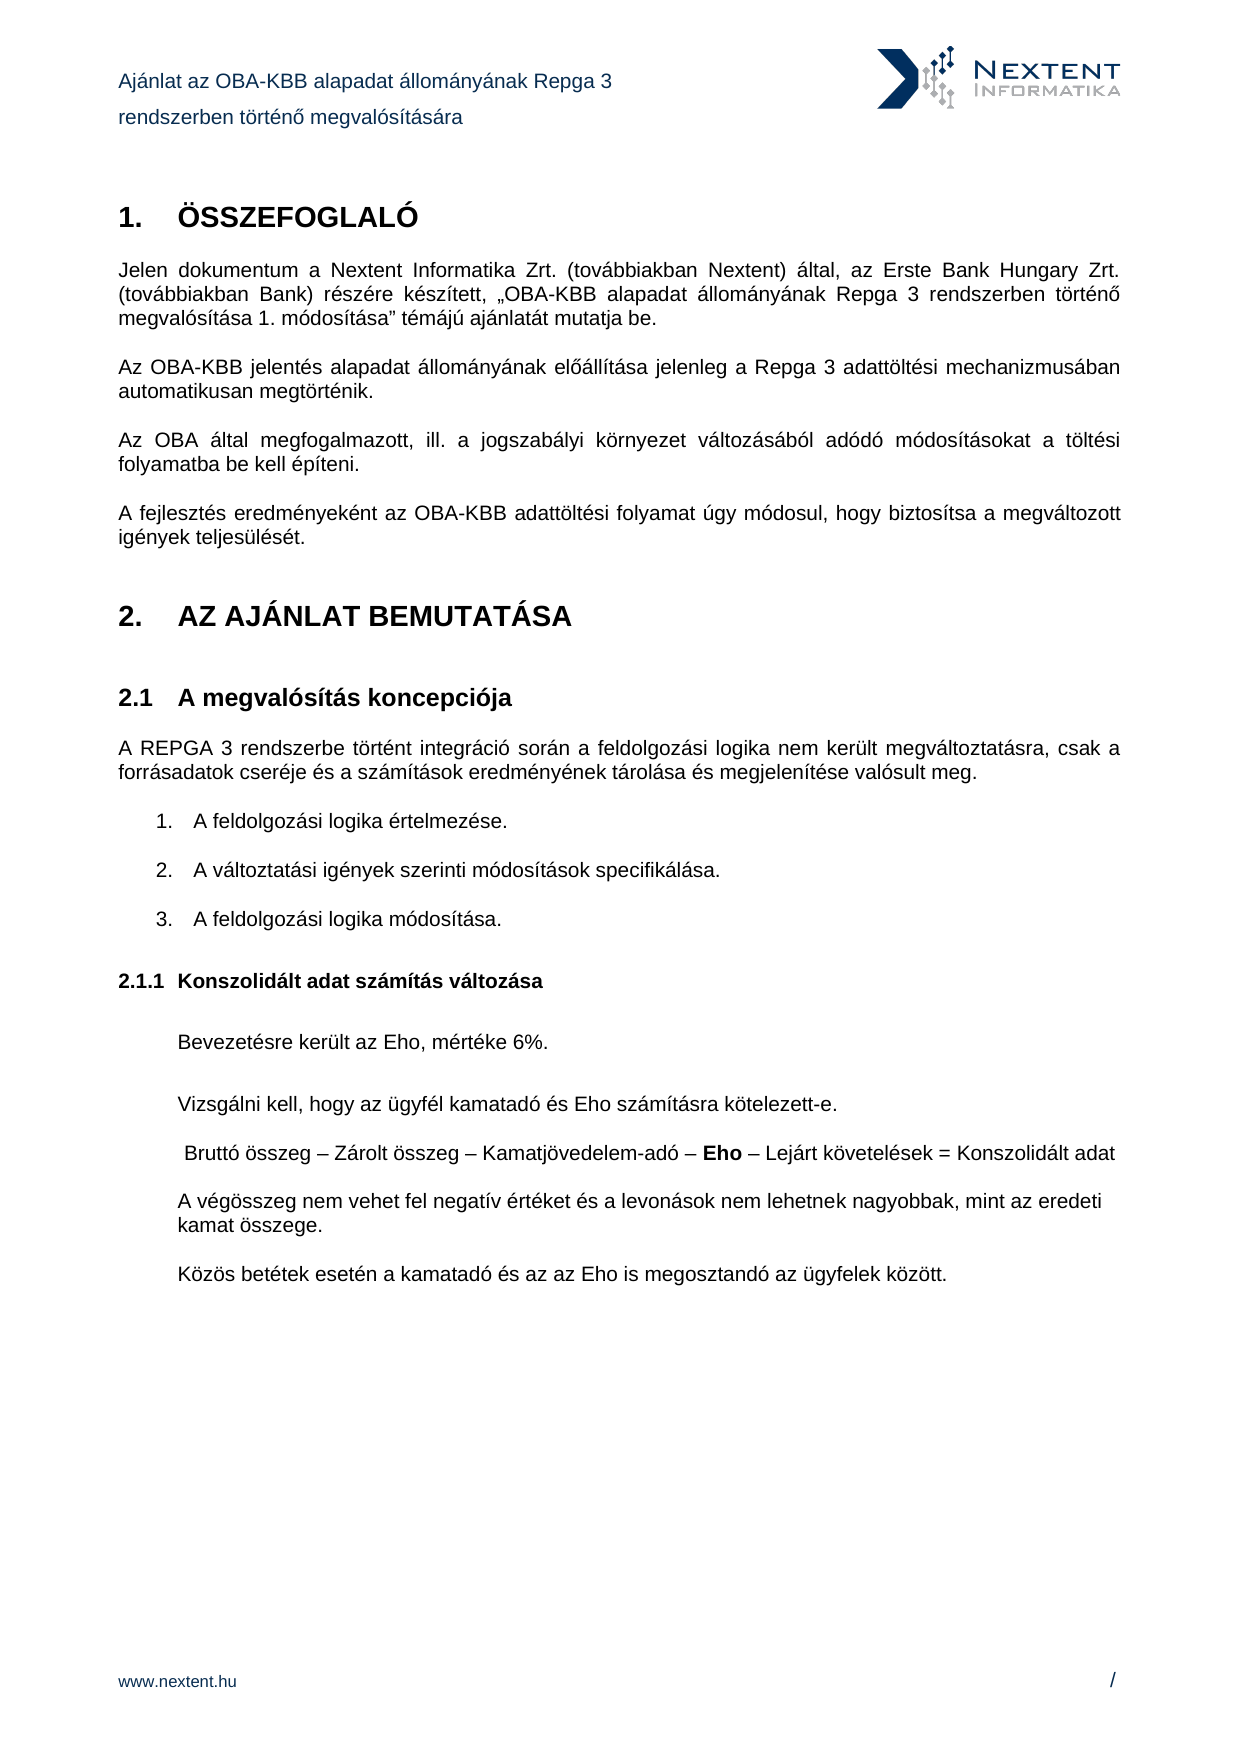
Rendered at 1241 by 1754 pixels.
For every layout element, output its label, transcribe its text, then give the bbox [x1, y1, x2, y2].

text Az OBA-KBB jelentés alapadat állományának előállítása jelenleg a Repga 3 adattöltési mechanizmusában automatikusan megtörténik. [118, 355, 1122, 403]
text A végösszeg nem vehet fel negatív értéket és a levonások nem lehetnek nagyobbak, mint az eredeti kamat összege. [177, 1189, 1122, 1237]
list A feldolgozási logika módosítása. [156, 907, 1122, 931]
text A megvalósítás koncepciója [118, 682, 1122, 711]
text Közös betétek esetén a kamatadó és az az Eho is megosztandó az ügyfelek között. [177, 1262, 1122, 1286]
list A változtatási igények szerinti módosítások specifikálása. [156, 858, 1122, 882]
picture [876, 46, 1121, 109]
list Vizsgálni kell, hogy az ügyfél kamatadó és Eho számításra kötelezett-e. [177, 1091, 1122, 1115]
text Bruttó összeg – Zárolt összeg – Kamatjövedelem-adó – Eho – Lejárt követelések = Konszolidált adat [118, 1140, 1122, 1164]
text Összefoglaló [118, 200, 1122, 233]
text Jelen dokumentum a Nextent Informatika Zrt. (továbbiakban Nextent) által, az Erste Bank Hungary Zrt. (továbbiakban Bank) részére készített, „OBA-KBB alapadat állományának Repga 3 rendszerben történő megvalósítása 1. módosítása” témájú ajánlatát mutatja be. [118, 258, 1122, 330]
text A REPGA 3 rendszerbe történt integráció során a feldolgozási logika nem került megváltoztatásra, csak a forrásadatok cseréje és a számítások eredményének tárolása és megjelenítése valósult meg. [118, 736, 1122, 784]
list Bevezetésre került az Eho, mértéke 6%. [177, 1030, 1122, 1054]
list A feldolgozási logika értelmezése. [156, 809, 1122, 833]
text A fejlesztés eredményeként az OBA-KBB adattöltési folyamat úgy módosul, hogy biztosítsa a megváltozott igények teljesülését. [118, 501, 1122, 549]
text Az OBA által megfogalmazott, ill. a jogszabályi környezet változásából adódó módosításokat a töltési folyamatba be kell építeni. [118, 428, 1122, 476]
text Az ajánlat bemutatása [118, 599, 1122, 632]
text Konszolidált adat számítás változása [118, 968, 1122, 992]
